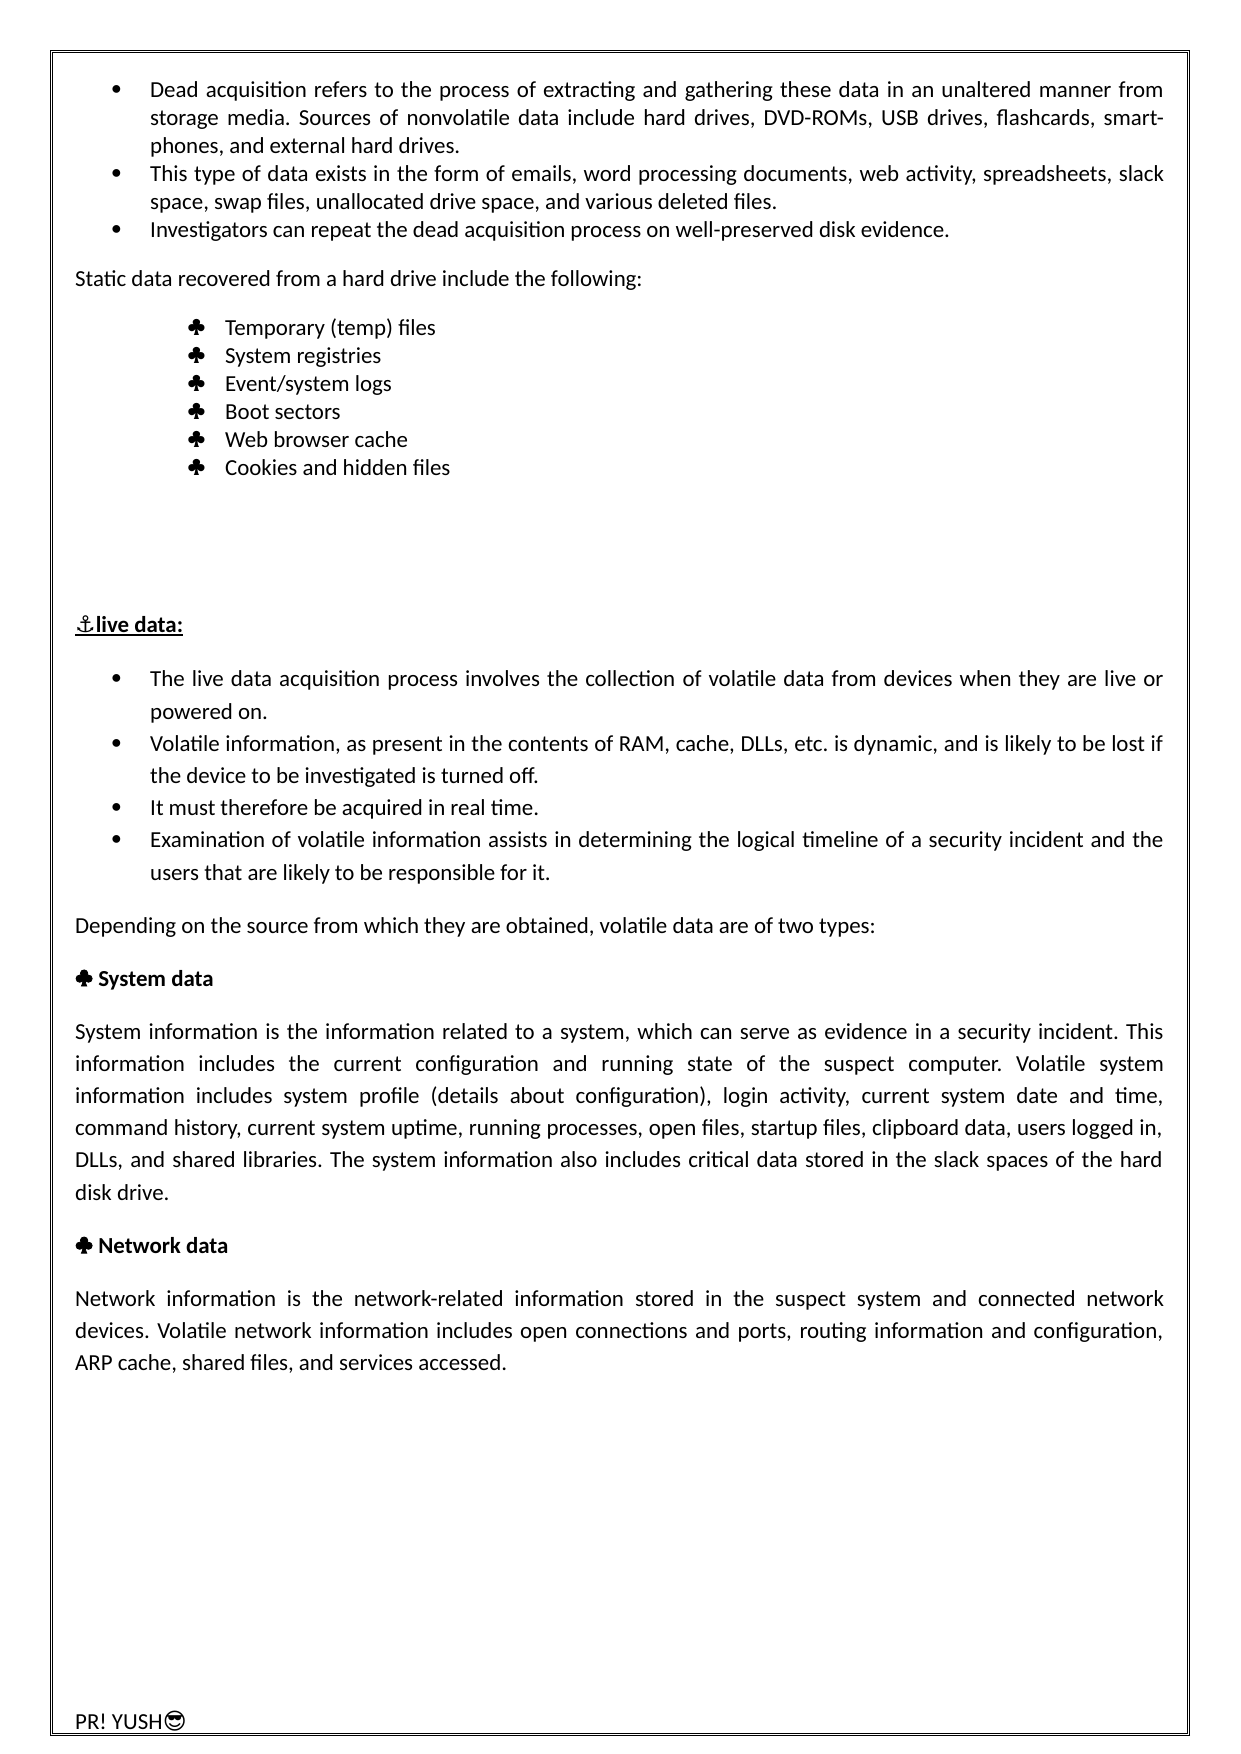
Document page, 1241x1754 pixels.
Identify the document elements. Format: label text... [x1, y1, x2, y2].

list This type of data exists in the form of emails, word processing documents, web activity, spreadsheets, slack space, swap files, unallocated drive space, and various deleted files. [112, 159, 1165, 215]
list Temporary (temp) files [187, 313, 1165, 341]
text System data [75, 964, 1165, 992]
text ⚓live data: [75, 608, 1165, 639]
text Depending on the source from which they are obtained, volatile data are of two types: [75, 911, 1165, 939]
list Investigators can repeat the dead acquisition process on well-preserved disk evidence. [112, 215, 1165, 243]
list Examination of volatile information assists in determining the logical timeline of a security incident and the users that are likely to be responsible for it. [112, 826, 1165, 886]
list Dead acquisition refers to the process of extracting and gathering these data in an unaltered manner from storage media. Sources of nonvolatile data include hard drives, DVD-ROMs, USB drives, flashcards, smart-phones, and external hard drives. [112, 75, 1165, 159]
list Cookies and hidden files [187, 453, 1165, 481]
list Event/system logs [187, 369, 1165, 397]
text Network data [75, 1231, 1165, 1259]
list Web browser cache [187, 425, 1165, 453]
text Network information is the network-related information stored in the suspect system and connected network devices. Volatile network information includes open connections and ports, routing information and configuration, ARP cache, shared files, and services accessed. [75, 1284, 1165, 1376]
list System registries [187, 341, 1165, 369]
list The live data acquisition process involves the collection of volatile data from devices when they are live or powered on. [112, 664, 1165, 725]
list Boot sectors [187, 397, 1165, 425]
list It must therefore be acquired in real time. [112, 793, 1165, 821]
text System information is the information related to a system, which can serve as evidence in a security incident. This information includes the current configuration and running state of the suspect computer. Volatile system information includes system profile (details about configuration), login activity, current system date and time, command history, current system uptime, running processes, open files, startup files, clipboard data, users logged in, DLLs, and shared libraries. The system information also includes critical data stored in the slack spaces of the hard disk drive. [75, 1017, 1165, 1206]
list Volatile information, as present in the contents of RAM, cache, DLLs, etc. is dynamic, and is likely to be lost if the device to be investigated is turned off. [112, 729, 1165, 789]
text Static data recovered from a hard drive include the following: [75, 264, 1165, 292]
